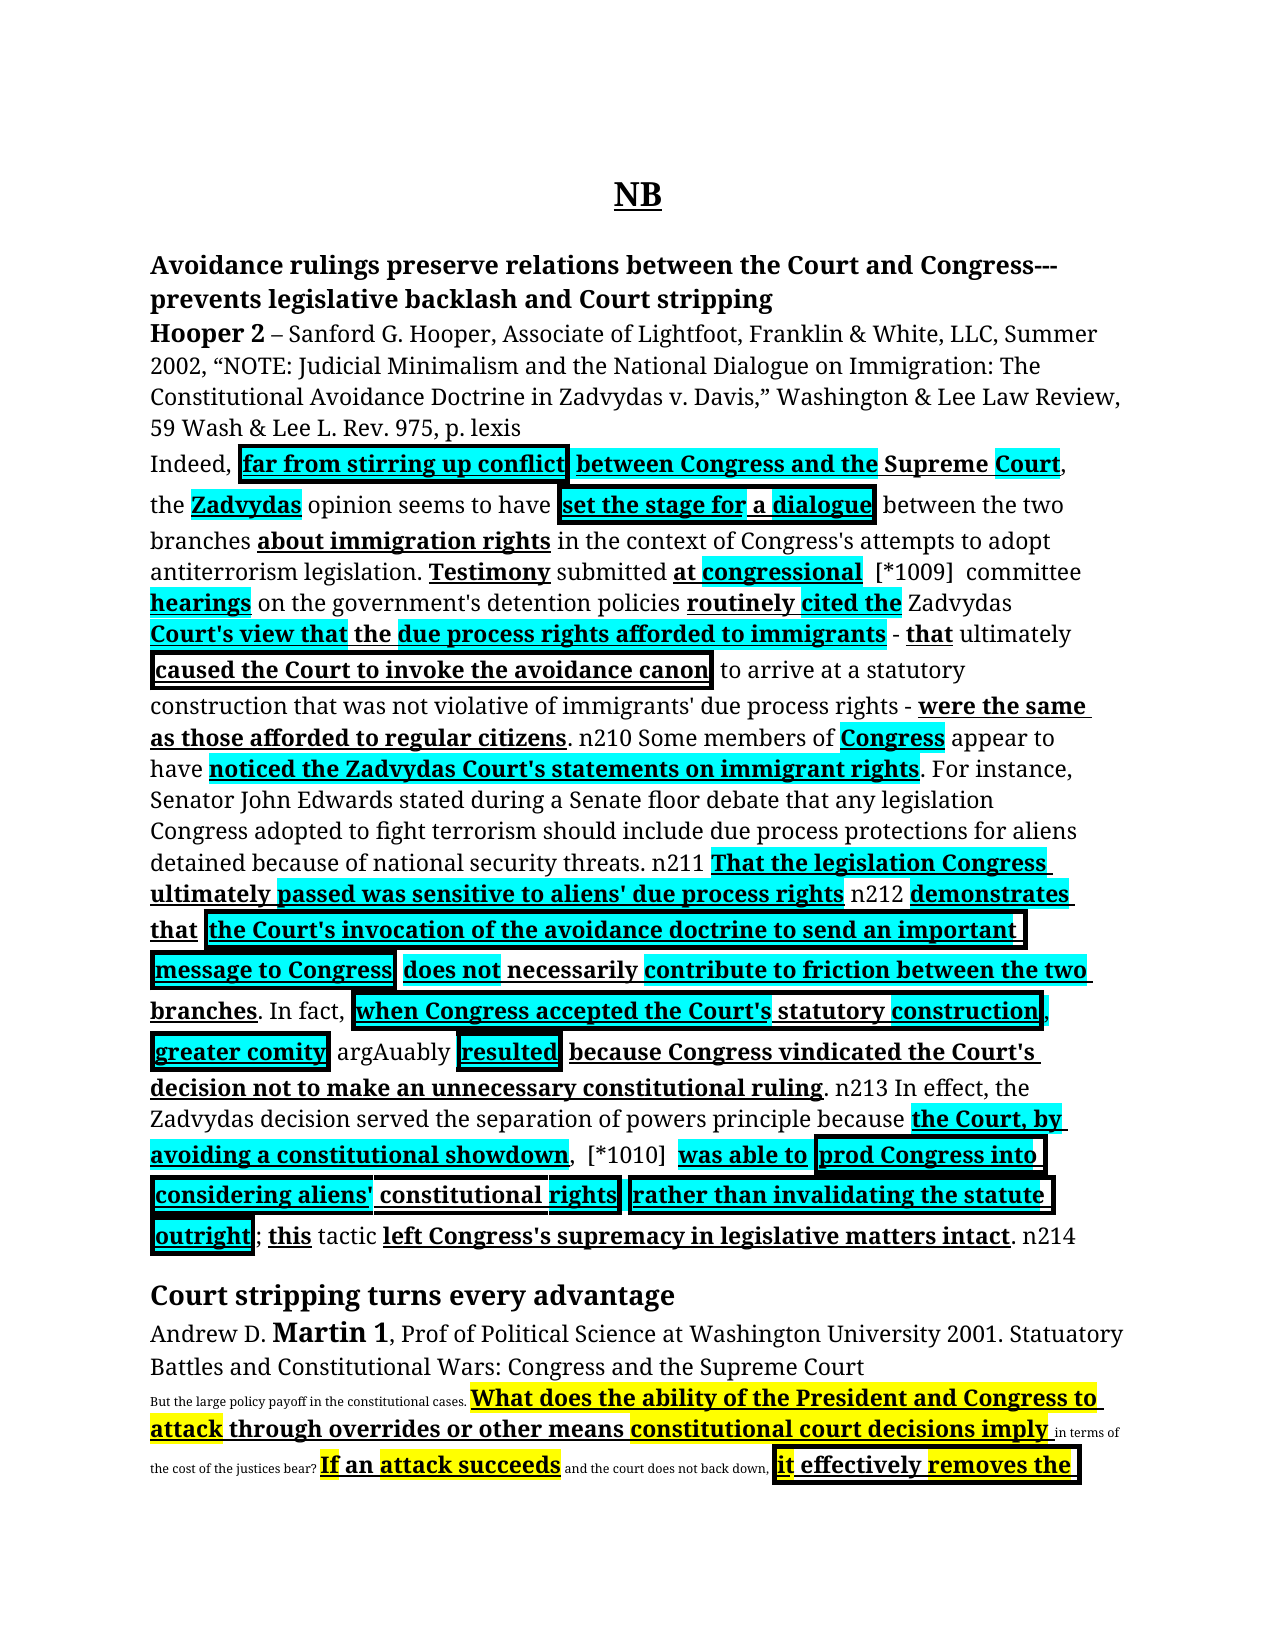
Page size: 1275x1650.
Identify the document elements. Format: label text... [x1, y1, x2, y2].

subtitle NB [150, 171, 1125, 216]
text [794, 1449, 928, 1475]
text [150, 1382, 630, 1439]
text Indeed, far from stirring up conflict between Congress and the Supreme Court, the Zadvydas opinion seems to have set the stage for a dialogue between the two branches about immigration rights in the context of Congress's attempts to adopt antiterrorism legislation. Testimony submitted at congressional [*1009] committee hearings on the government's detention policies routinely cited the Zadvydas Court's view that the due process rights afforded to immigrants - that ultimately caused the Court to invoke the avoidance canon to arrive at a statutory construction that was not violative of immigrants' due process rights - were the same as those afforded to regular citizens. n210 Some members of Congress appear to have noticed the Zadvydas Court's statements on immigrant rights. For instance, Senator John Edwards stated during a Senate floor debate that any legislation Congress adopted to fight terrorism should include due process protections for aliens detained because of national security threats. n211 That the legislation Congress ultimately passed was sensitive to aliens' due process rights n212 demonstrates that the Court's invocation of the avoidance doctrine to send an important message to Congress does not necessarily contribute to friction between the two branches. In fact, when Congress accepted the Court's statutory construction, greater comity argAuably resulted because Congress vindicated the Court's decision not to make an unnecessary constitutional ruling. n213 In effect, the Zadvydas decision served the separation of powers principle because the Court, by avoiding a constitutional showdown, [*1010] was able to prod Congress into considering aliens' constitutional rights rather than invalidating the statute outright; this tactic left Congress's supremacy in legislative matters intact. n214 [150, 443, 1095, 1256]
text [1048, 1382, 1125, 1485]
text Avoidance rulings preserve relations between the Court and Congress---prevents legislative backlash and Court stripping [150, 247, 1125, 316]
text Andrew D. Martin 1, Prof of Political Science at Washington University 2001. Statuatory Battles and Constitutional Wars: Congress and the Supreme Court [150, 1314, 1125, 1382]
text Hooper 2 – Sanford G. Hooper, Associate of Lightfoot, Franklin & White, LLC, Summer 2002, “NOTE: Judicial Minimalism and the National Dialogue on Immigration: The Constitutional Avoidance Doctrine in Zadvydas v. Davis,” Washington & Lee Law Review, 59 Wash & Lee L. Rev. 975, p. lexis [150, 316, 1125, 443]
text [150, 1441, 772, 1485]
subtitle Court stripping turns every advantage [150, 1277, 1125, 1314]
